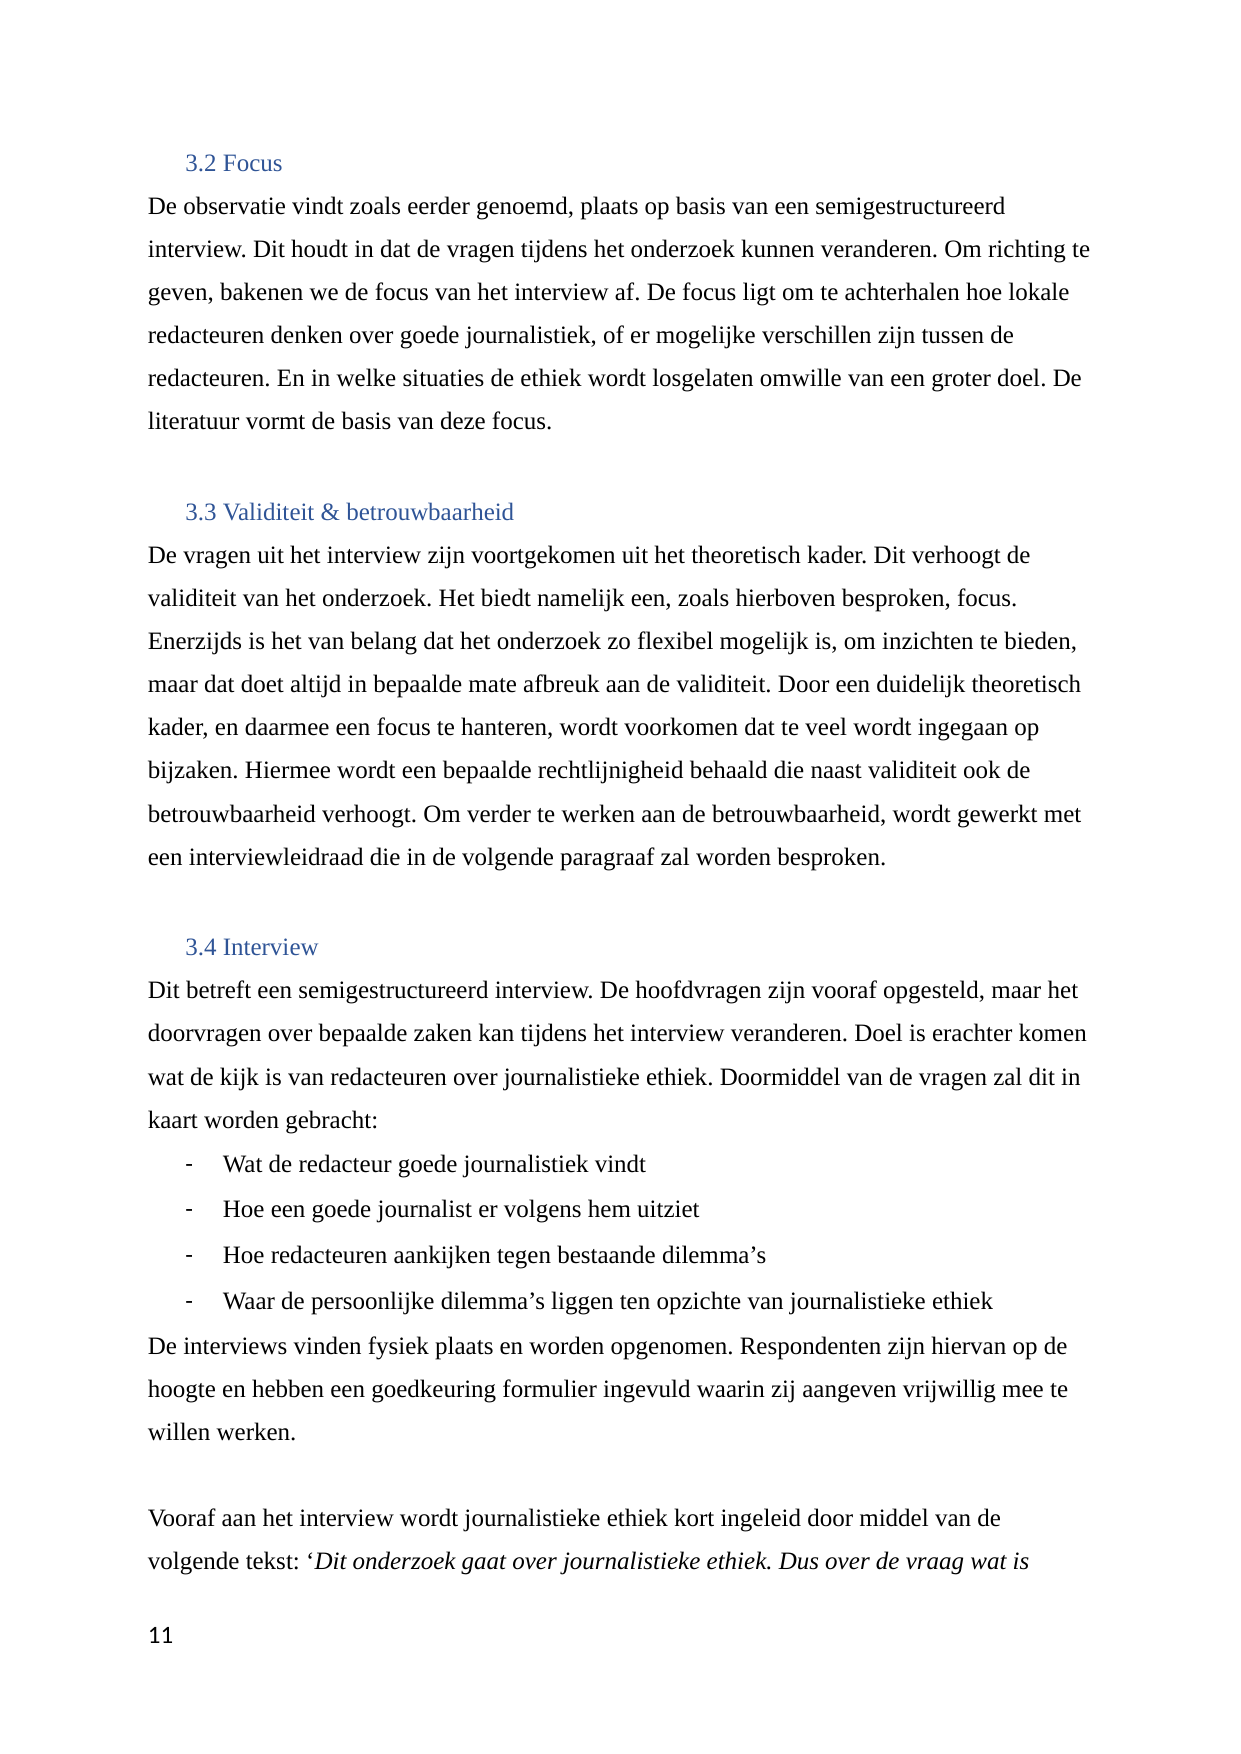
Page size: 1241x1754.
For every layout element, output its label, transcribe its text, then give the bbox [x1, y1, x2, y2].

list Waar de persoonlijke dilemma’s liggen ten opzichte van journalistieke ethiek [185, 1285, 1093, 1316]
list Hoe een goede journalist er volgens hem uitziet [185, 1193, 1093, 1224]
subtitle Validiteit & betrouwbaarheid [185, 497, 1093, 526]
text Dit betreft een semigestructureerd interview. De hoofdvragen zijn vooraf opgesteld, maar het doorvragen over bepaalde zaken kan tijdens het interview veranderen. Doel is erachter komen wat de kijk is van redacteuren over journalistieke ethiek. Doormiddel van de vragen zal dit in kaart worden gebracht: [148, 975, 1093, 1133]
list Hoe redacteuren aankijken tegen bestaande dilemma’s [185, 1239, 1093, 1270]
subtitle Focus [185, 148, 1093, 176]
text De vragen uit het interview zijn voortgekomen uit het theoretisch kader. Dit verhoogt de validiteit van het onderzoek. Het biedt namelijk een, zoals hierboven besproken, focus. Enerzijds is het van belang dat het onderzoek zo flexibel mogelijk is, om inzichten te bieden, maar dat doet altijd in bepaalde mate afbreuk aan de validiteit. Door een duidelijk theoretisch kader, en daarmee een focus te hanteren, wordt voorkomen dat te veel wordt ingegaan op bijzaken. Hiermee wordt een bepaalde rechtlijnigheid behaald die naast validiteit ook de betrouwbaarheid verhoogt. Om verder te werken aan de betrouwbaarheid, wordt gewerkt met een interviewleidraad die in de volgende paragraaf zal worden besproken. [148, 540, 1093, 871]
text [148, 1503, 1093, 1575]
text De interviews vinden fysiek plaats en worden opgenomen. Respondenten zijn hiervan op de hoogte en hebben een goedkeuring formulier ingevuld waarin zij aangeven vrijwillig mee te willen werken. [148, 1331, 1093, 1446]
list Wat de redacteur goede journalistiek vindt [185, 1148, 1093, 1178]
subtitle Interview [185, 932, 1093, 961]
text De observatie vindt zoals eerder genoemd, plaats op basis van een semigestructureerd interview. Dit houdt in dat de vragen tijdens het onderzoek kunnen veranderen. Om richting te geven, bakenen we de focus van het interview af. De focus ligt om te achterhalen hoe lokale redacteuren denken over goede journalistiek, of er mogelijke verschillen zijn tussen de redacteuren. En in welke situaties de ethiek wordt losgelaten omwille van een groter doel. De literatuur vormt de basis van deze focus. [148, 191, 1093, 435]
